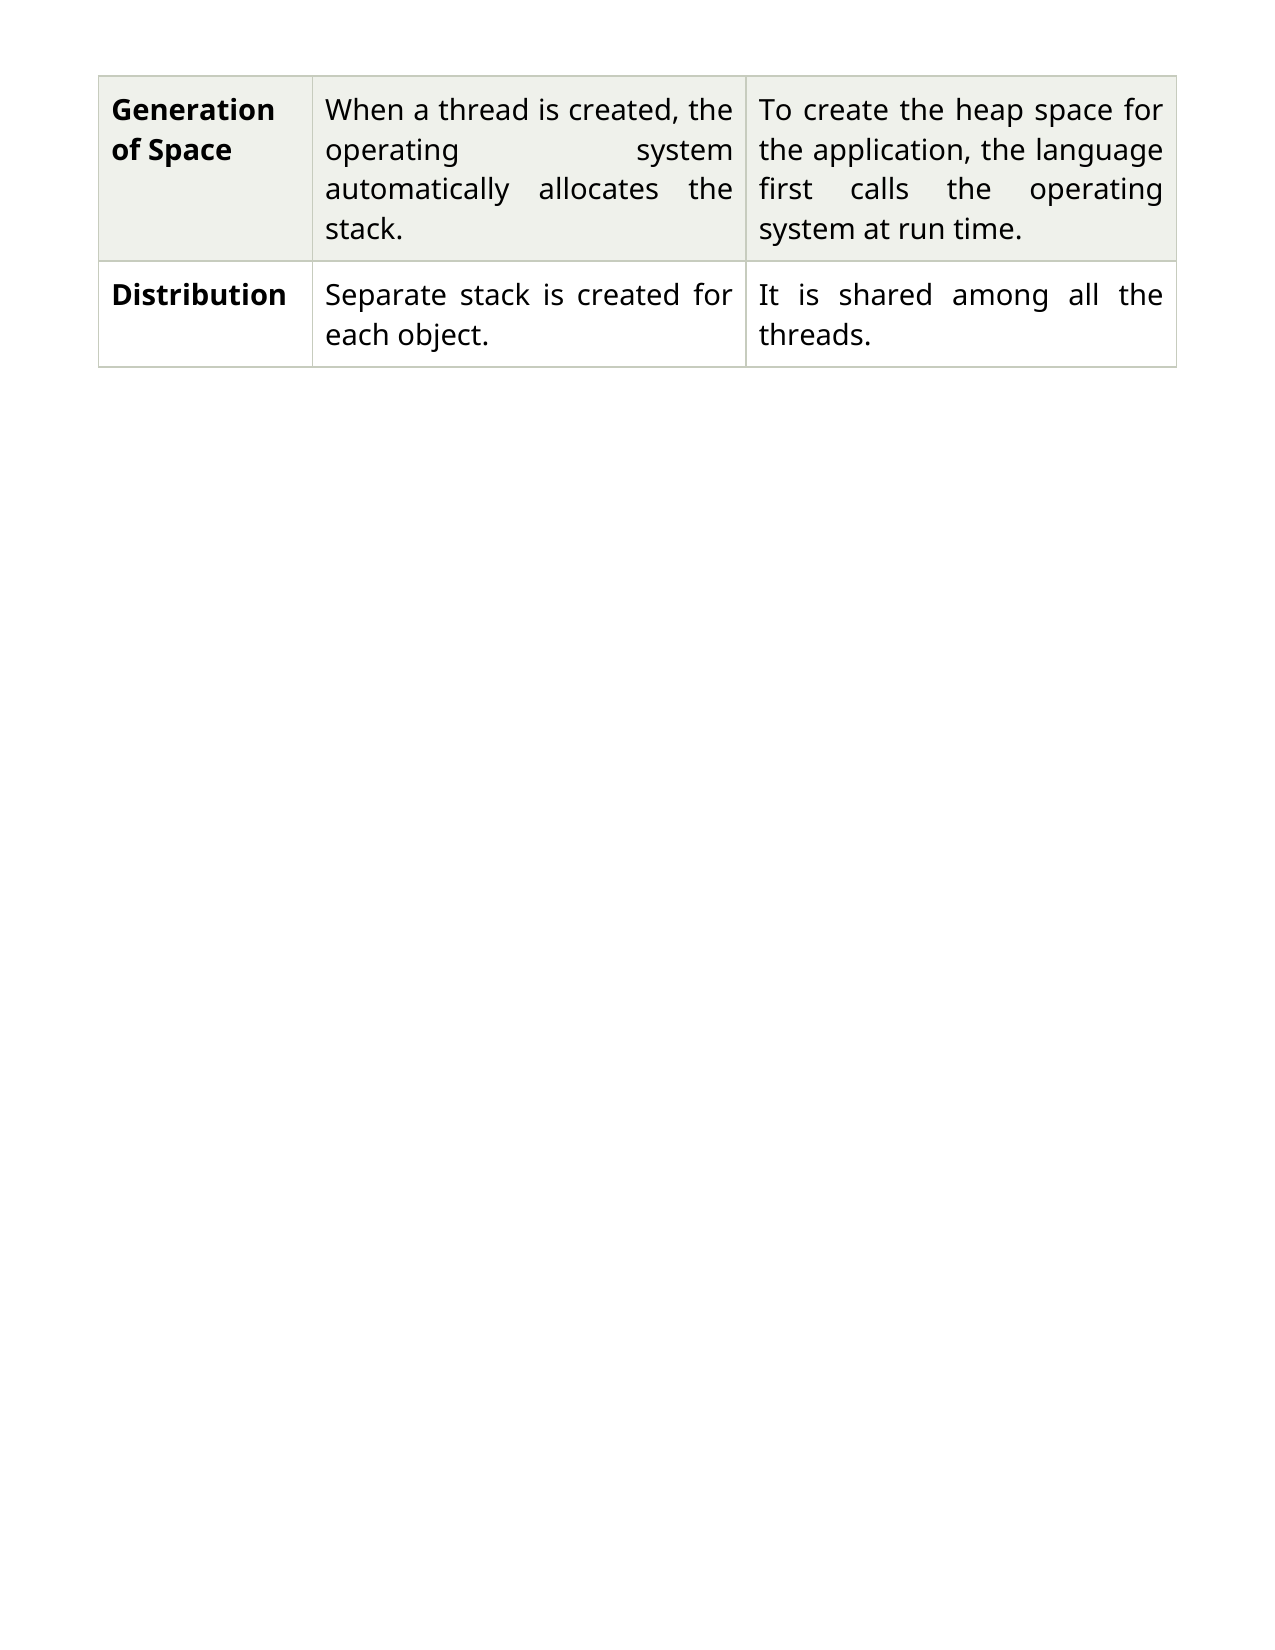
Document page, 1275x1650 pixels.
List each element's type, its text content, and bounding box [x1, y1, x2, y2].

table_cell To create the heap space for the application, the language first calls the operating system at run time. [747, 77, 1176, 260]
table_cell Distribution [99, 262, 312, 366]
table_cell It is shared among all the threads. [747, 262, 1176, 366]
table_cell Generation of Space [99, 77, 312, 260]
table_cell Separate stack is created for each object. [313, 262, 745, 366]
table_cell When a thread is created, the operating system automatically allocates the stack. [313, 77, 745, 260]
